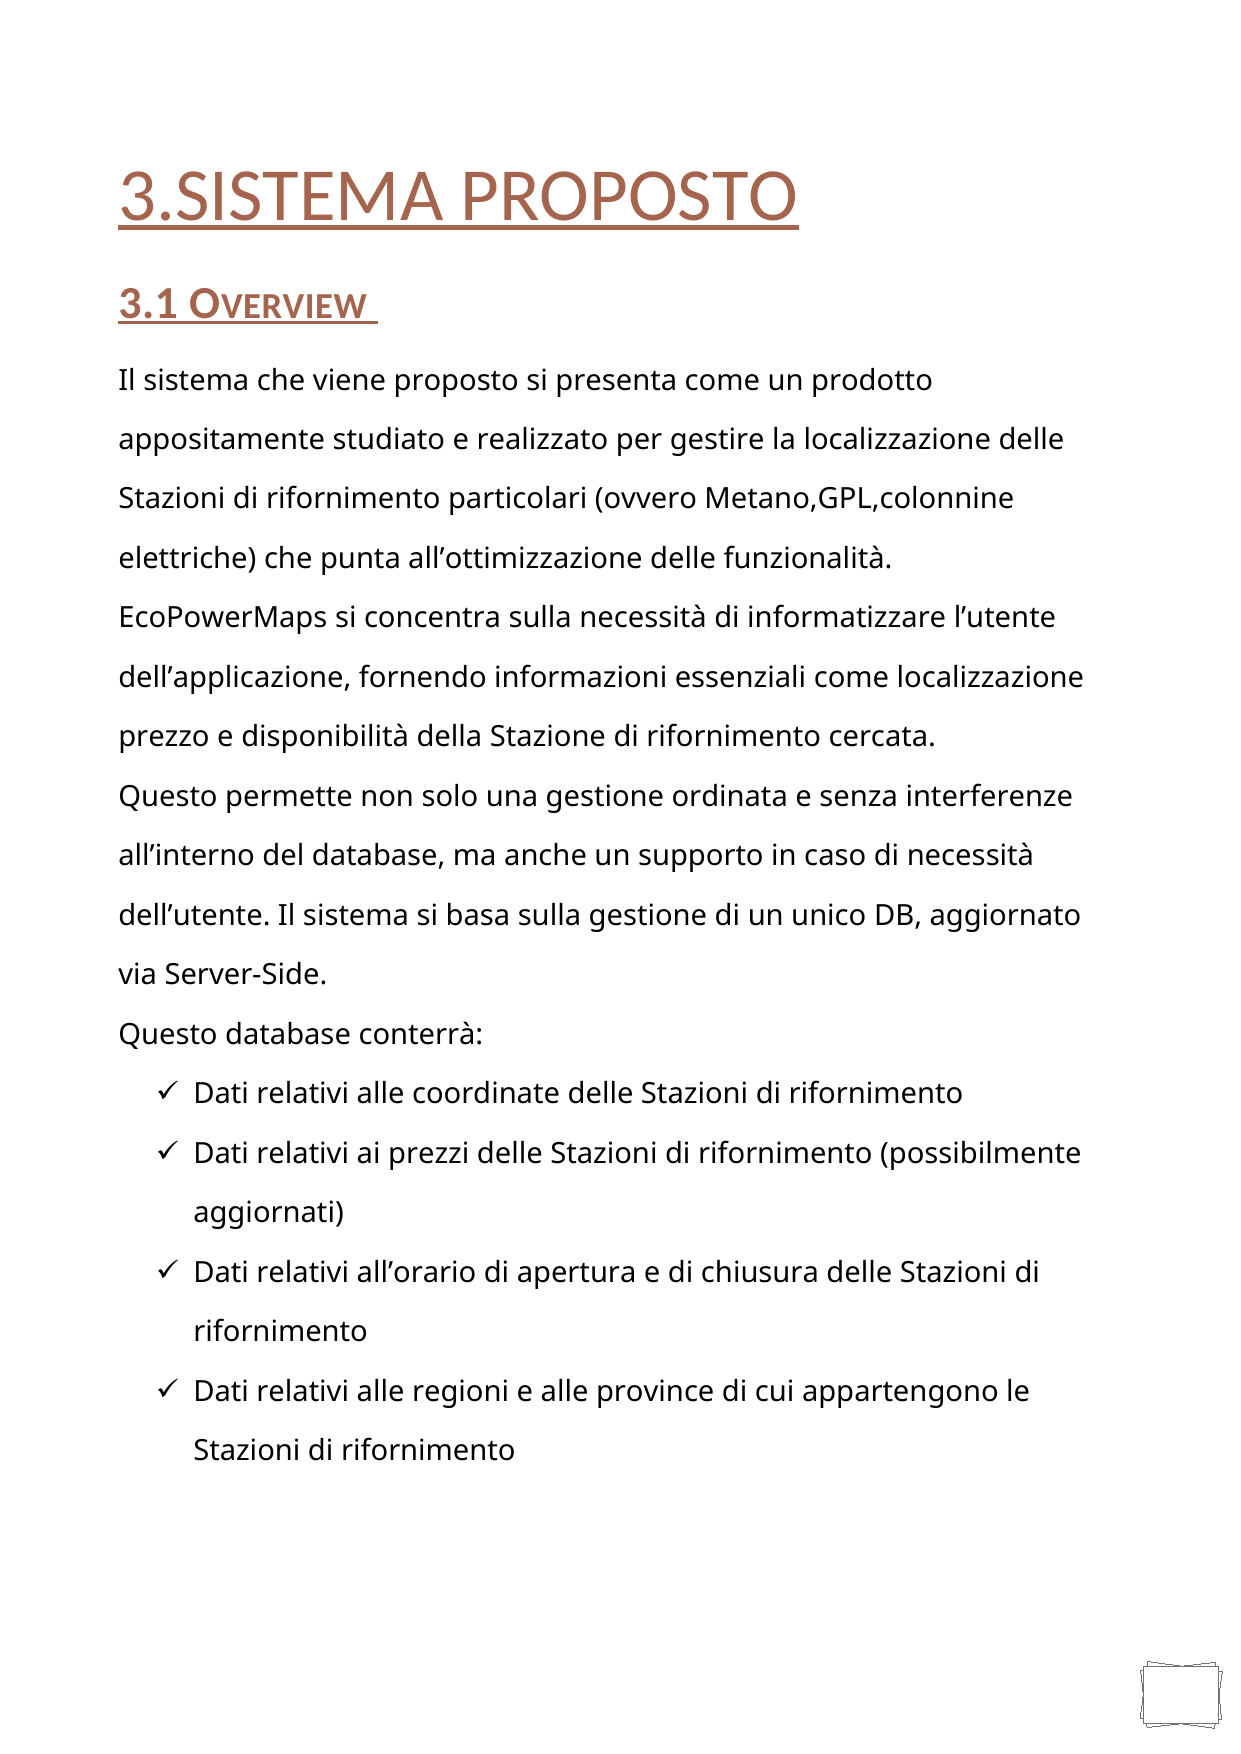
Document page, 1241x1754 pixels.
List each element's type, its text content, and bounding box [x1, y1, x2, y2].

text 3.1 Overview [118, 274, 1122, 329]
list Dati relativi alle coordinate delle Stazioni di rifornimento [156, 1072, 1122, 1112]
text Questo permette non solo una gestione ordinata e senza interferenze all’interno del database, ma anche un supporto in caso di necessità dell’utente. Il sistema si basa sulla gestione di un unico DB, aggiornato via Server-Side. [118, 775, 1122, 993]
text EcoPowerMaps si concentra sulla necessità di informatizzare l’utente dell’applicazione, fornendo informazioni essenziali come localizzazione prezzo e disponibilità della Stazione di rifornimento cercata. [118, 597, 1122, 755]
text 3.SISTEMA PROPOSTO [118, 148, 1122, 239]
text Questo database conterrà: [118, 1013, 1122, 1053]
text Il sistema che viene proposto si presenta come un prodotto appositamente studiato e realizzato per gestire la localizzazione delle Stazioni di rifornimento particolari (ovvero Metano,GPL,colonnine elettriche) che punta all’ottimizzazione delle funzionalità. [118, 359, 1122, 577]
list Dati relativi alle regioni e alle province di cui appartengono le Stazioni di rifornimento [156, 1370, 1122, 1469]
list Dati relativi ai prezzi delle Stazioni di rifornimento (possibilmente aggiornati) [156, 1132, 1122, 1231]
list Dati relativi all’orario di apertura e di chiusura delle Stazioni di rifornimento [156, 1251, 1122, 1350]
